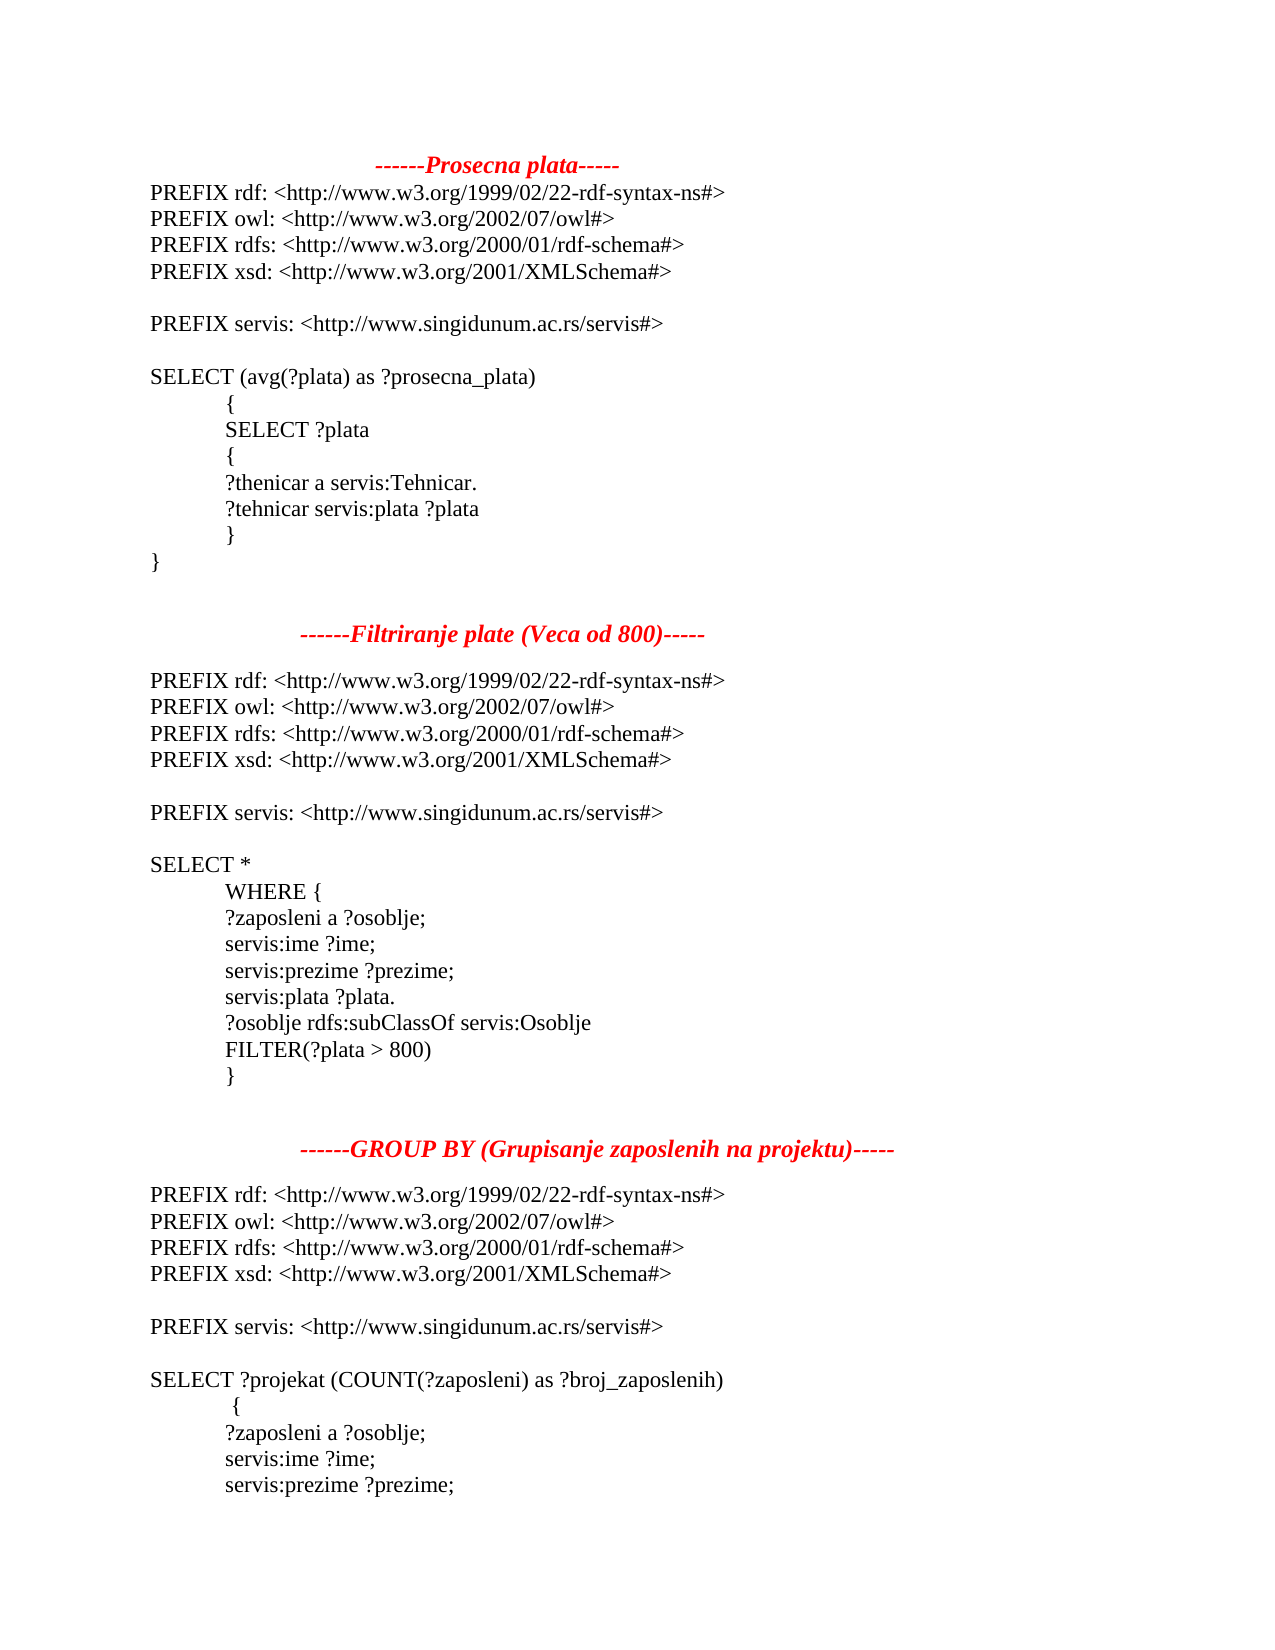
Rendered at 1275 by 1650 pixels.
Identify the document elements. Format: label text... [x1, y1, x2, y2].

text ?zaposleni a ?osoblje; [150, 1418, 1125, 1445]
text servis:ime ?ime; [150, 1445, 1125, 1471]
text ?osoblje rdfs:subClassOf servis:Osoblje [150, 1009, 1125, 1036]
text } [150, 548, 1125, 574]
text WHERE { [150, 878, 1125, 904]
text servis:prezime ?prezime; [150, 1471, 1125, 1498]
text { [150, 389, 1125, 416]
text PREFIX owl: <http://www.w3.org/2002/07/owl#> [150, 205, 1125, 231]
text PREFIX rdf: <http://www.w3.org/1999/02/22-rdf-syntax-ns#> [150, 1181, 1125, 1208]
text ------Filtriranje plate (Veca od 800)----- [150, 619, 1125, 648]
text FILTER(?plata > 800) [150, 1036, 1125, 1062]
text SELECT ?plata [150, 416, 1125, 442]
text servis:ime ?ime; [150, 930, 1125, 957]
text PREFIX rdfs: <http://www.w3.org/2000/01/rdf-schema#> [150, 231, 1125, 258]
text PREFIX rdf: <http://www.w3.org/1999/02/22-rdf-syntax-ns#> [150, 667, 1125, 693]
text PREFIX rdf: <http://www.w3.org/1999/02/22-rdf-syntax-ns#> [150, 179, 1125, 205]
text PREFIX rdfs: <http://www.w3.org/2000/01/rdf-schema#> [150, 719, 1125, 746]
text PREFIX owl: <http://www.w3.org/2002/07/owl#> [150, 693, 1125, 719]
text ?tehnicar servis:plata ?plata [150, 495, 1125, 521]
text PREFIX servis: <http://www.singidunum.ac.rs/servis#> [150, 1313, 1125, 1339]
text { [150, 1392, 1125, 1418]
text PREFIX xsd: <http://www.w3.org/2001/XMLSchema#> [150, 1260, 1125, 1287]
text SELECT * [150, 851, 1125, 878]
text SELECT ?projekat (COUNT(?zaposleni) as ?broj_zaposlenih) [150, 1366, 1125, 1392]
text PREFIX owl: <http://www.w3.org/2002/07/owl#> [150, 1208, 1125, 1234]
text } [150, 1062, 1125, 1088]
text PREFIX servis: <http://www.singidunum.ac.rs/servis#> [150, 311, 1125, 337]
text servis:prezime ?prezime; [150, 957, 1125, 983]
text servis:plata ?plata. [150, 983, 1125, 1009]
text PREFIX xsd: <http://www.w3.org/2001/XMLSchema#> [150, 258, 1125, 284]
text PREFIX rdfs: <http://www.w3.org/2000/01/rdf-schema#> [150, 1234, 1125, 1260]
text } [150, 521, 1125, 548]
text PREFIX xsd: <http://www.w3.org/2001/XMLSchema#> [150, 746, 1125, 772]
text PREFIX servis: <http://www.singidunum.ac.rs/servis#> [150, 799, 1125, 825]
text { [150, 442, 1125, 469]
text SELECT (avg(?plata) as ?prosecna_plata) [150, 363, 1125, 389]
text ?zaposleni a ?osoblje; [150, 904, 1125, 930]
text ------GROUP BY (Grupisanje zaposlenih na projektu)----- [150, 1134, 1125, 1162]
text ------Prosecna plata----- [150, 150, 1125, 179]
text ?thenicar a servis:Tehnicar. [150, 469, 1125, 495]
